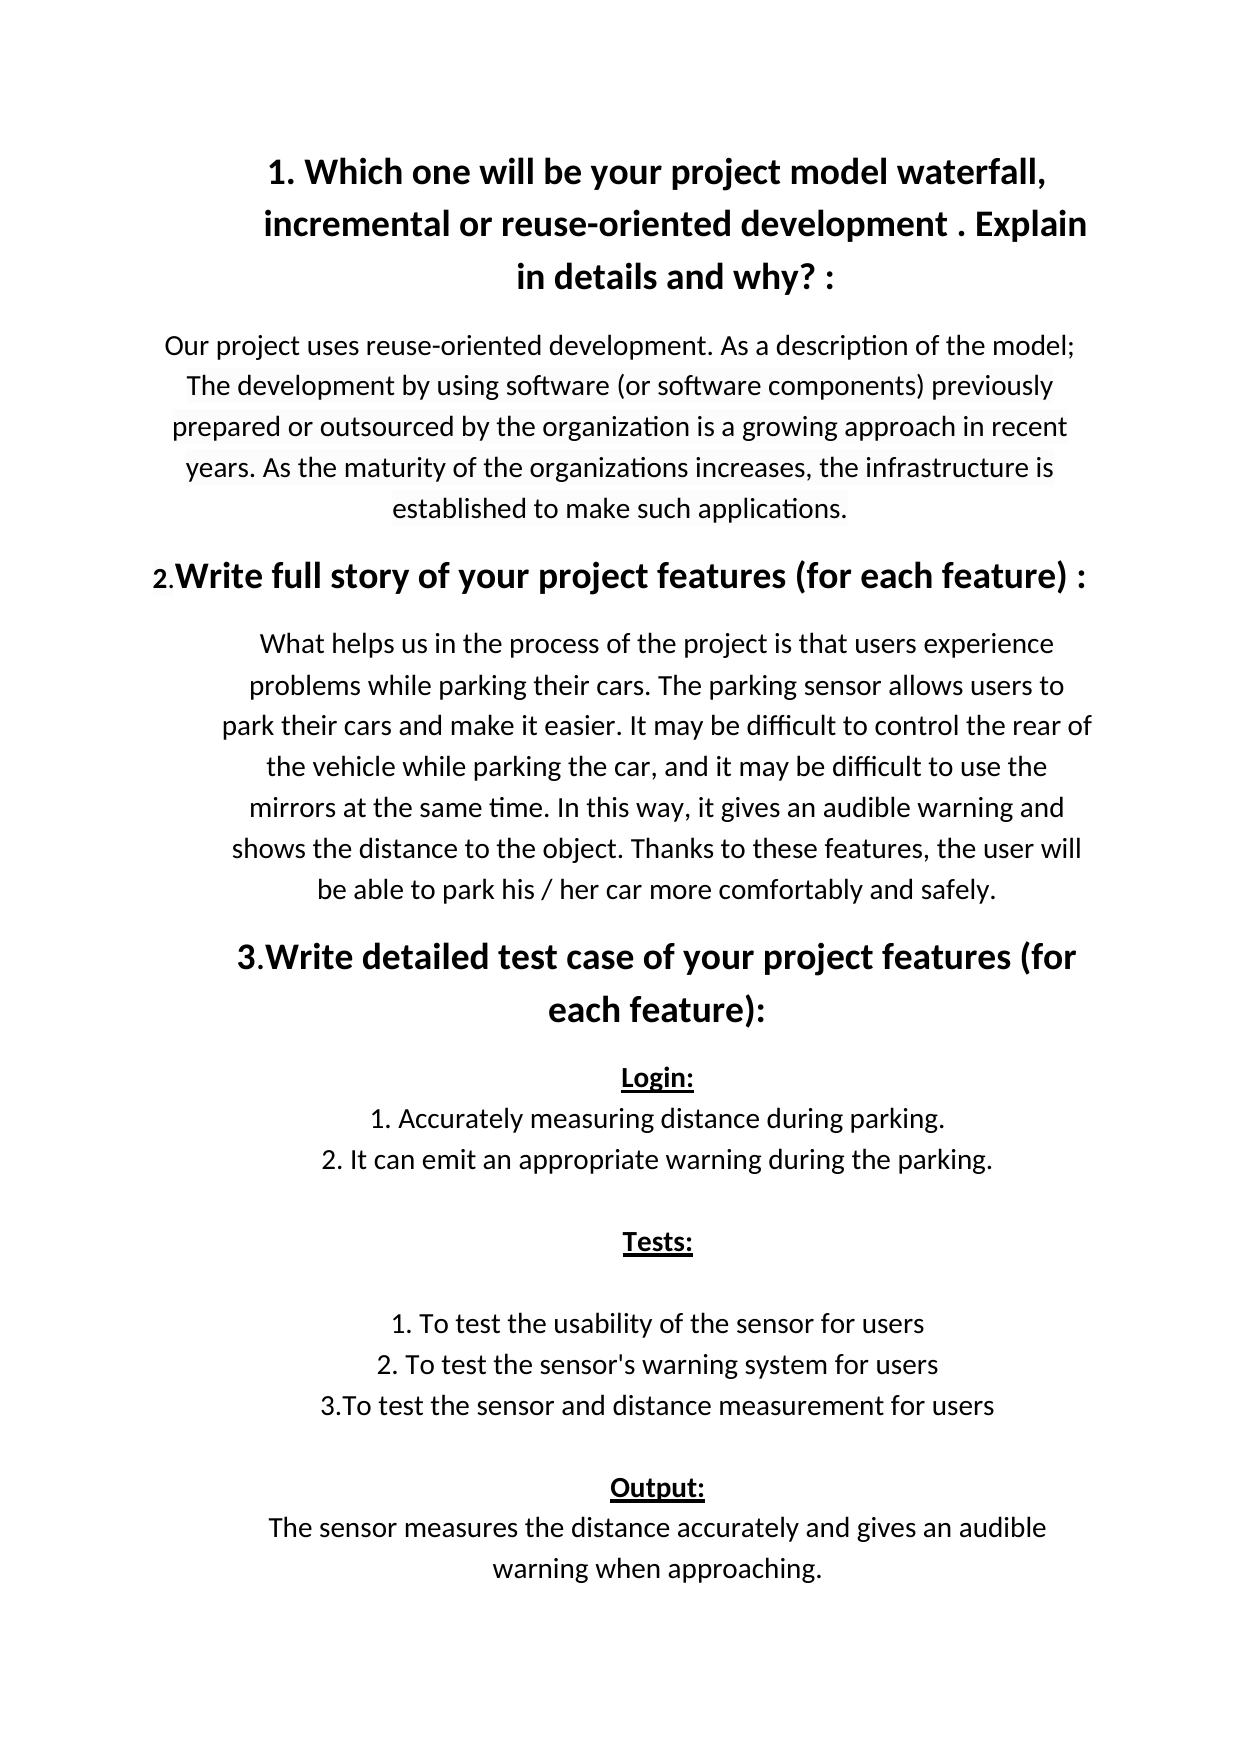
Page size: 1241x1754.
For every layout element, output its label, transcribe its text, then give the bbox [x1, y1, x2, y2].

text 2.Write full story of your project features (for each feature) : [148, 552, 1093, 598]
list 2. It can emit an appropriate warning during the parking. [223, 1141, 1093, 1177]
list Tests: [223, 1223, 1093, 1259]
text Our project uses reuse-oriented development. As a description of the model; The development by using software (or software components) previously prepared or outsourced by the organization is a growing approach in recent years. As the maturity of the organizations increases, the infrastructure is established to make such applications. [148, 327, 1093, 526]
list 2. To test the sensor's warning system for users [223, 1346, 1093, 1381]
text What helps us in the process of the project is that users experience problems while parking their cars. The parking sensor allows users to park their cars and make it easier. It may be difficult to control the rear of the vehicle while parking the car, and it may be difficult to use the mirrors at the same time. In this way, it gives an audible warning and shows the distance to the object. Thanks to these features, the user will be able to park his / her car more comfortably and safely. [221, 626, 1093, 907]
list 3.To test the sensor and distance measurement for users [223, 1387, 1093, 1422]
list The sensor measures the distance accurately and gives an audible warning when approaching. [223, 1509, 1093, 1586]
list 1. Accurately measuring distance during parking. [223, 1100, 1093, 1136]
list Login: [223, 1059, 1093, 1095]
list Which one will be your project model waterfall, incremental or reuse-oriented development . Explain in details and why? : [221, 148, 1093, 299]
text 3.Write detailed test case of your project features (for each feature): [221, 933, 1093, 1032]
list Output: [223, 1469, 1093, 1504]
list 1. To test the usability of the sensor for users [223, 1305, 1093, 1341]
